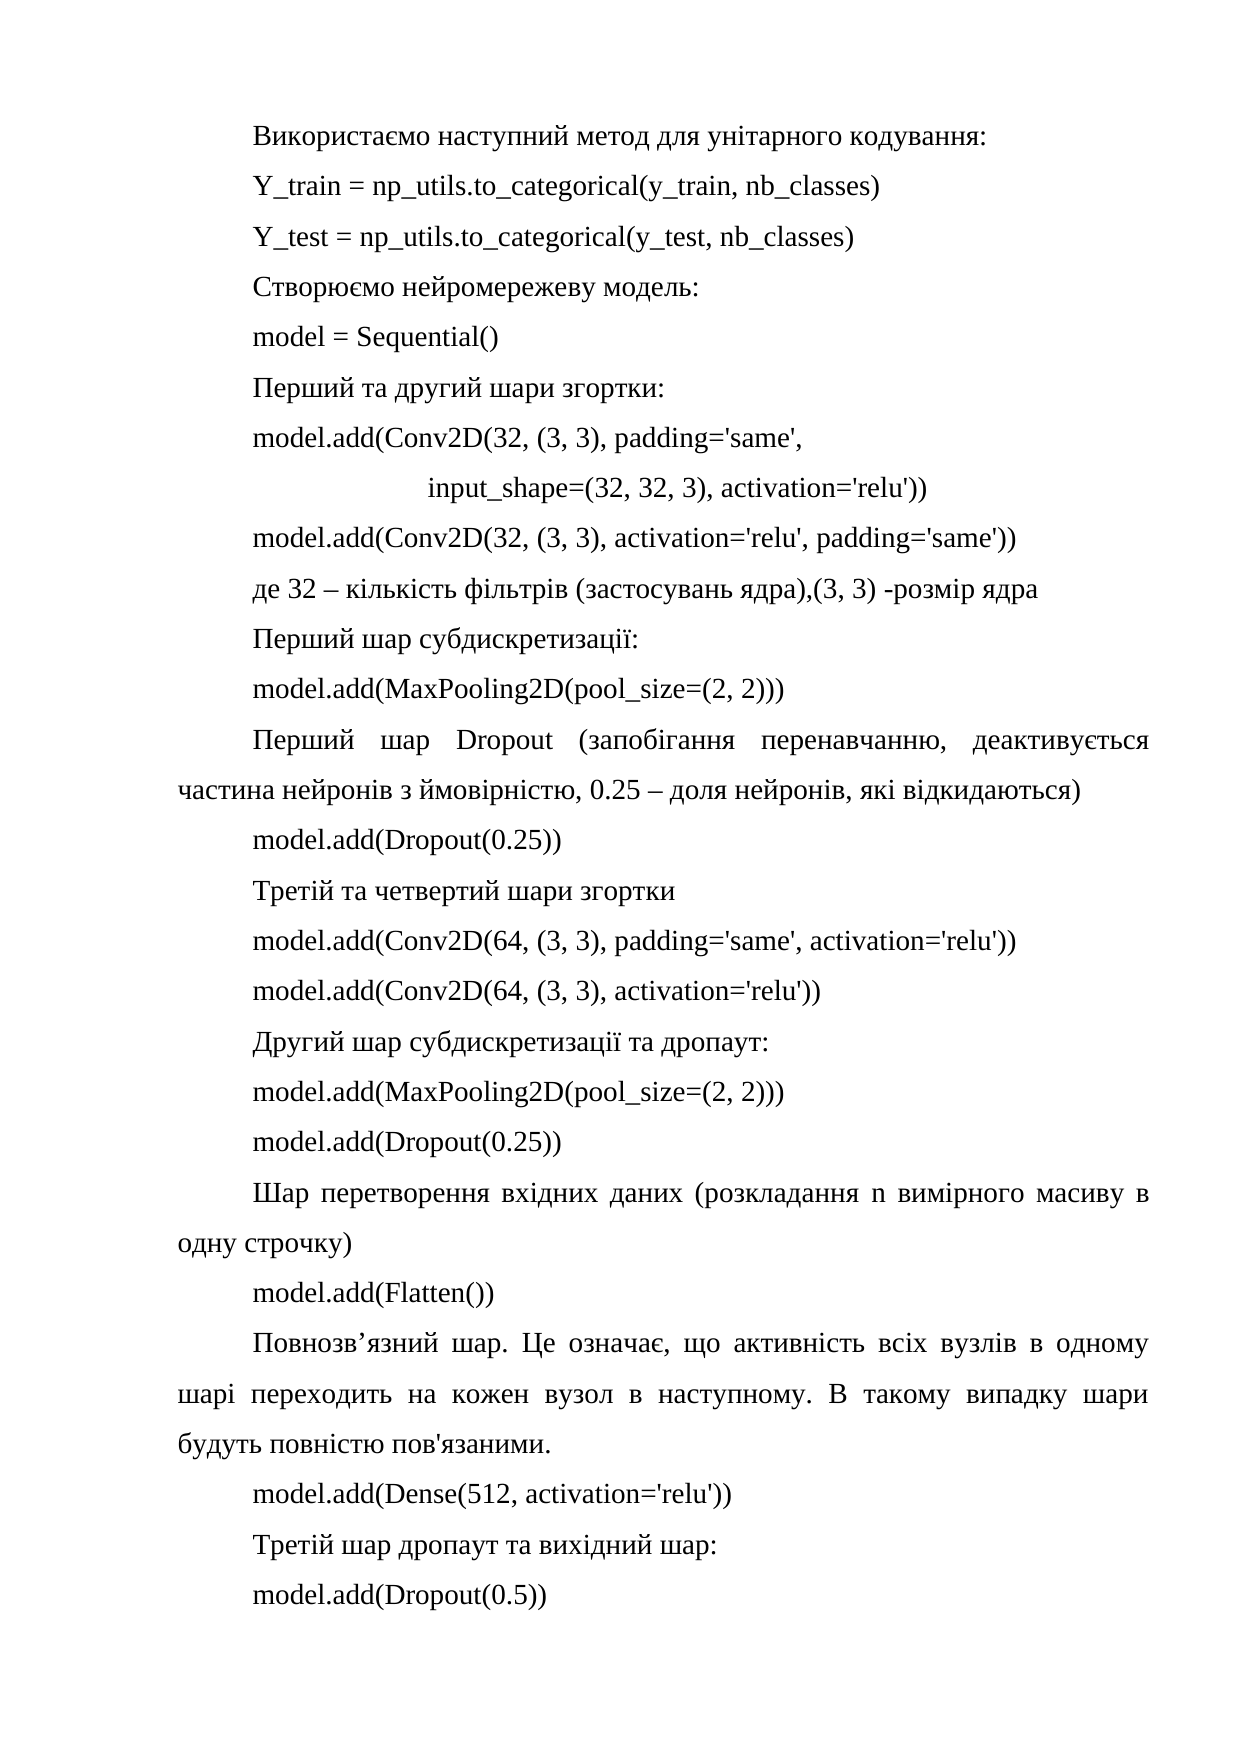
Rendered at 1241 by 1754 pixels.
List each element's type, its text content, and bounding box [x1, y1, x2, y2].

text input_shape=(32, 32, 3), activation='relu')) [177, 470, 1149, 504]
text Шар перетворення вхідних даних (розкладання n вимірного масиву в одну строчку) [177, 1175, 1149, 1258]
text Третій та четвертий шари згортки [177, 873, 1149, 906]
text Перший та другий шари згортки: [177, 370, 1149, 403]
text Перший шар Dropout (запобігання перенавчанню, деактивується частина нейронів з ймовірністю, 0.25 – доля нейронів, які відкидаються) [177, 722, 1149, 806]
text model.add(Conv2D(32, (3, 3), activation='relu', padding='same')) [177, 521, 1149, 554]
text model = Sequential() [177, 319, 1149, 353]
text Використаємо наступний метод для унітарного кодування: [177, 118, 1149, 152]
text model.add(Conv2D(32, (3, 3), padding='same', [177, 420, 1149, 453]
text Повнозв’язний шар. Це означає, що активність всіх вузлів в одному шарі переходить на кожен вузол в наступному. В такому випадку шари будуть повністю пов'язаними. [177, 1326, 1149, 1460]
text Третій шар дропаут та вихідний шар: [177, 1527, 1149, 1560]
text Перший шар субдискретизації: [177, 621, 1149, 655]
text model.add(Flatten()) [177, 1275, 1149, 1309]
text model.add(Dropout(0.25)) [177, 822, 1149, 856]
text model.add(Dropout(0.25)) [177, 1124, 1149, 1158]
text model.add(MaxPooling2D(pool_size=(2, 2))) [177, 672, 1149, 705]
text model.add(Dense(512, activation='relu')) [177, 1477, 1149, 1510]
text де 32 – кількість фільтрів (застосувань ядра),(3, 3) -розмір ядра [177, 571, 1149, 604]
text model.add(Conv2D(64, (3, 3), activation='relu')) [177, 973, 1149, 1007]
text model.add(Conv2D(64, (3, 3), padding='same', activation='relu')) [177, 923, 1149, 957]
text model.add(Dropout(0.5)) [177, 1577, 1149, 1611]
text Створюємо нейромережеву модель: [177, 269, 1149, 303]
text Другий шар субдискретизації та дропаут: [177, 1024, 1149, 1057]
text Y_test = np_utils.to_categorical(y_test, nb_classes) [177, 219, 1149, 252]
text model.add(MaxPooling2D(pool_size=(2, 2))) [177, 1074, 1149, 1108]
text Y_train = np_utils.to_categorical(y_train, nb_classes) [177, 168, 1149, 202]
